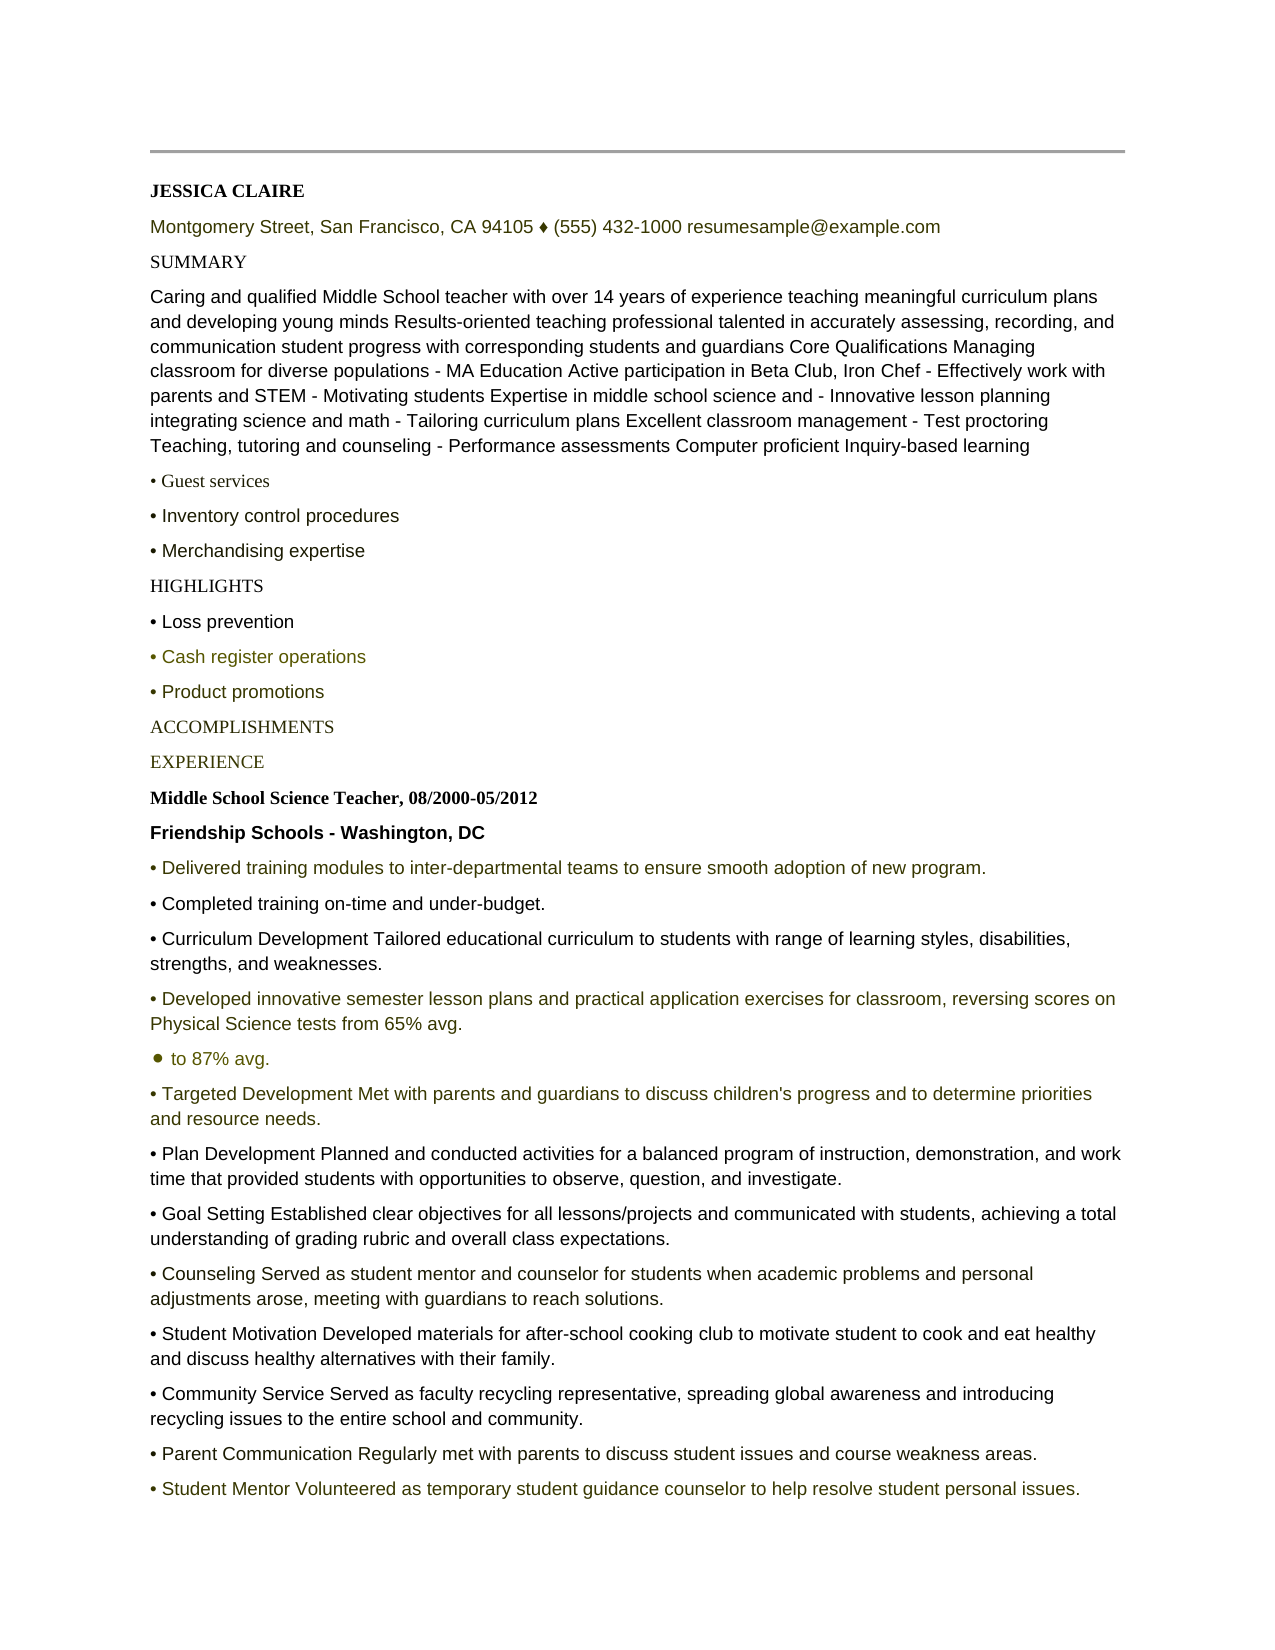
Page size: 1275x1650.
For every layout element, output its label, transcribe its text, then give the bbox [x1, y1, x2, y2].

text • Student Motivation Developed materials for after-school cooking club to motivate student to cook and eat healthy and discuss healthy alternatives with their family. [150, 1323, 1125, 1369]
text Montgomery Street, San Francisco, CA 94105 ♦ (555) 432-1000 resumesample@example.com [150, 215, 1125, 237]
text • Product promotions [150, 681, 1125, 703]
text • Targeted Development Met with parents and guardians to discuss children's progress and to determine priorities and resource needs. [150, 1083, 1125, 1129]
text • Curriculum Development Tailored educational curriculum to students with range of learning styles, disabilities, strengths, and weaknesses. [150, 927, 1125, 974]
text • Community Service Served as faculty recycling representative, spreading global awareness and introducing recycling issues to the entire school and community. [150, 1383, 1125, 1429]
text Friendship Schools - Washington, DC [150, 822, 1125, 843]
text • Inventory control procedures [150, 505, 1125, 527]
text • Cash register operations [150, 646, 1125, 667]
text EXPERIENCE [150, 751, 1125, 773]
text • Delivered training modules to inter-departmental teams to ensure smooth adoption of new program. [150, 857, 1125, 879]
text • Completed training on-time and under-budget. [150, 892, 1125, 914]
text • Plan Development Planned and conducted activities for a balanced program of instruction, demonstration, and work time that provided students with opportunities to observe, question, and investigate. [150, 1143, 1125, 1189]
text • Guest services [150, 470, 1125, 491]
text ⚫ to 87% avg. [150, 1047, 1125, 1069]
text Middle School Science Teacher, 08/2000-05/2012 [150, 787, 1125, 808]
text • Loss prevention [150, 611, 1125, 632]
text HIGHLIGHTS [150, 575, 1125, 597]
text ACCOMPLISHMENTS [150, 716, 1125, 738]
text • Parent Communication Regularly met with parents to discuss student issues and course weakness areas. [150, 1443, 1125, 1464]
text Caring and qualified Middle School teacher with over 14 years of experience teaching meaningful curriculum plans and developing young minds Results-oriented teaching professional talented in accurately assessing, recording, and communication student progress with corresponding students and guardians Core Qualifications Managing classroom for diverse populations - MA Education Active participation in Beta Club, Iron Chef - Effectively work with parents and STEM - Motivating students Expertise in middle school science and - Innovative lesson planning integrating science and math - Tailoring curriculum plans Excellent classroom management - Test proctoring Teaching, tutoring and counseling - Performance assessments Computer proficient Inquiry-based learning [150, 286, 1125, 456]
text • Counseling Served as student mentor and counselor for students when academic problems and personal adjustments arose, meeting with guardians to reach solutions. [150, 1263, 1125, 1309]
text SUMMARY [150, 251, 1125, 272]
text • Developed innovative semester lesson plans and practical application exercises for classroom, reversing scores on Physical Science tests from 65% avg. [150, 987, 1125, 1034]
text • Merchandising expertise [150, 540, 1125, 562]
text • Goal Setting Established clear objectives for all lessons/projects and communicated with students, achieving a total understanding of grading rubric and overall class expectations. [150, 1203, 1125, 1249]
text • Student Mentor Volunteered as temporary student guidance counselor to help resolve student personal issues. [150, 1478, 1125, 1499]
text JESSICA CLAIRE [150, 180, 1125, 202]
